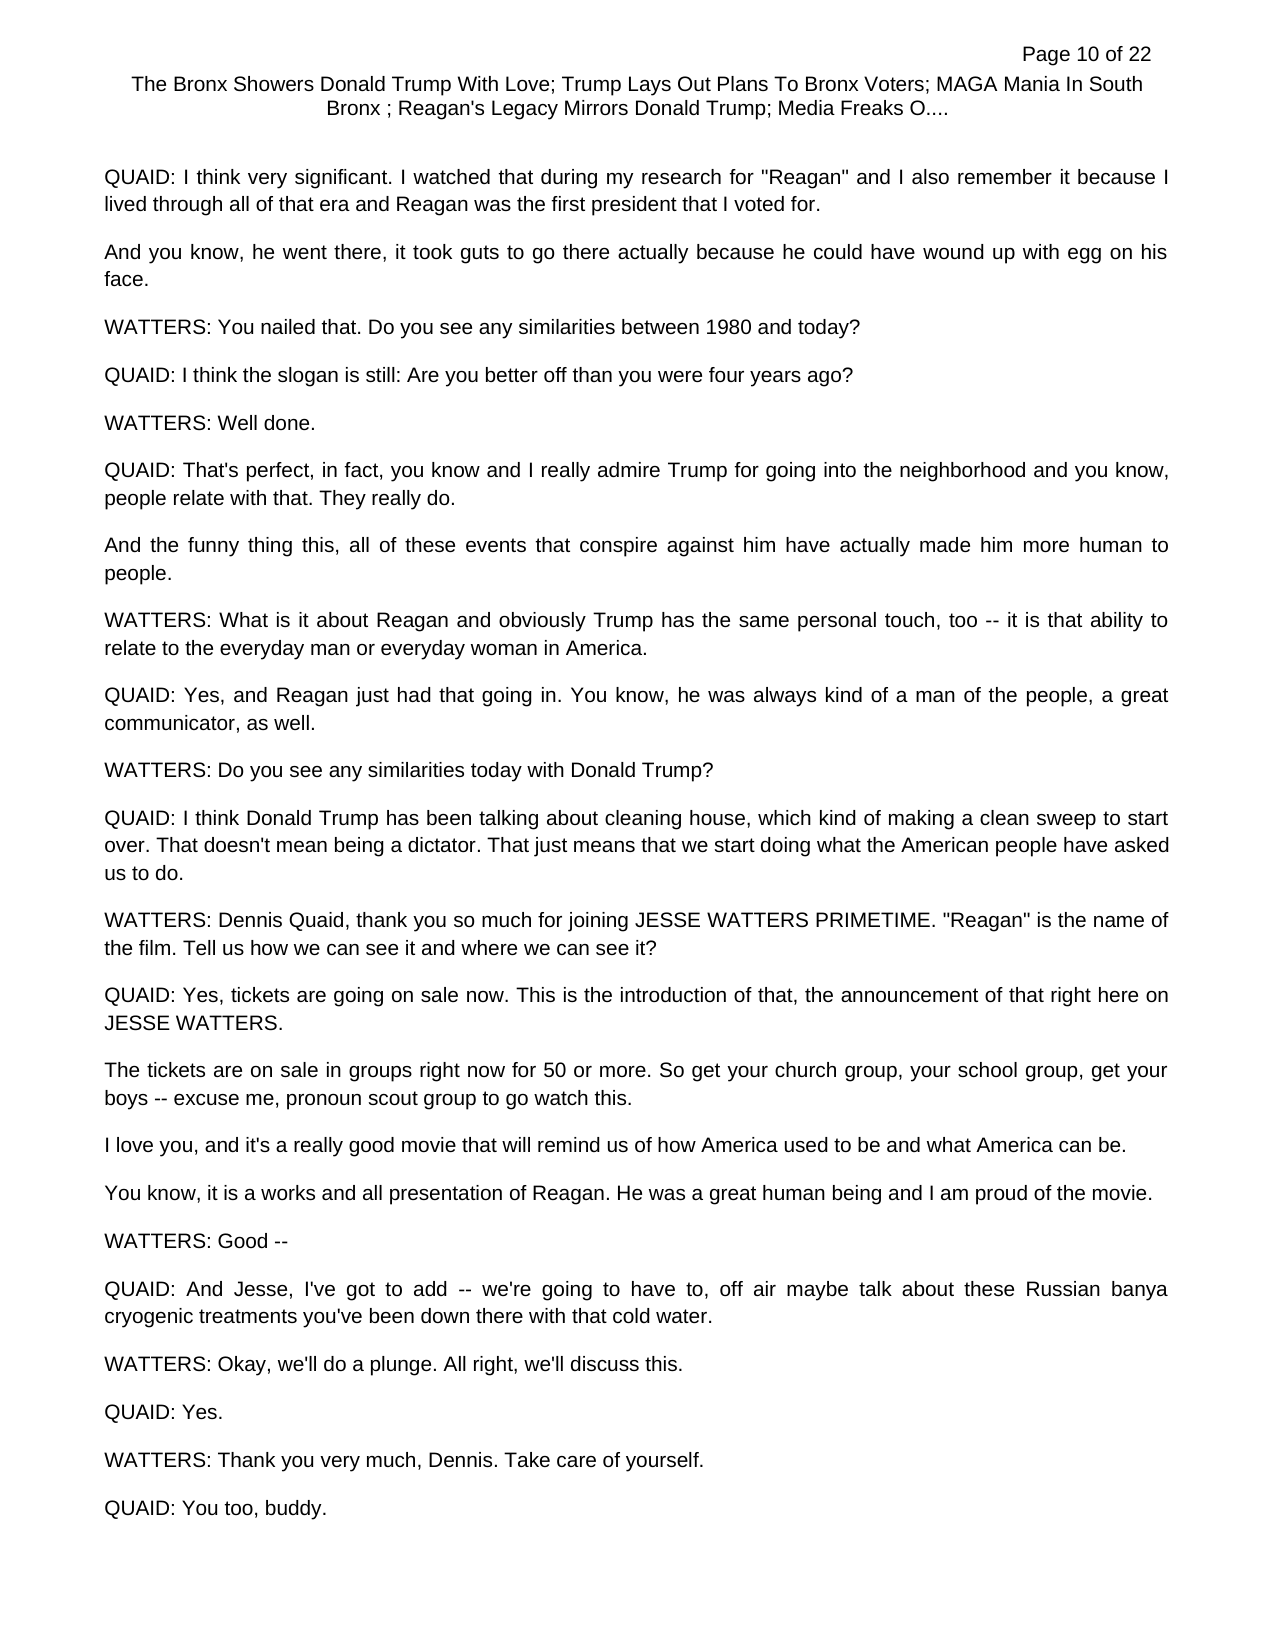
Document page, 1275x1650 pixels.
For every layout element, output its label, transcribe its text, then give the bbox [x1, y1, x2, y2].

text QUAID: That's perfect, in fact, you know and I really admire Trump for going into the neighborhood and you know, people relate with that. They really do. [104, 455, 1171, 509]
text WATTERS: Do you see any similarities today with Donald Trump? [104, 755, 1171, 782]
text QUAID: I think the slogan is still: Are you better off than you were four years ago? [104, 359, 1171, 386]
text And the funny thing this, all of these events that conspire against him have actually made him more human to people. [104, 530, 1171, 584]
text The tickets are on sale in groups right now for 50 or more. So get your church group, your school group, get your boys -- excuse me, pronoun scout group to go watch this. [104, 1055, 1171, 1109]
text QUAID: Yes. [104, 1397, 1171, 1424]
text QUAID: I think very significant. I watched that during my research for "Reagan" and I also remember it because I lived through all of that era and Reagan was the first president that I voted for. [104, 161, 1171, 216]
text WATTERS: What is it about Reagan and obviously Trump has the same personal touch, too -- it is that ability to relate to the everyday man or everyday woman in America. [104, 605, 1171, 659]
text WATTERS: Good -- [104, 1226, 1171, 1253]
text WATTERS: Well done. [104, 407, 1171, 434]
text QUAID: I think Donald Trump has been talking about cleaning house, which kind of making a clean sweep to start over. That doesn't mean being a dictator. That just means that we start doing what the American people have asked us to do. [104, 803, 1171, 884]
text QUAID: Yes, tickets are going on sale now. This is the introduction of that, the announcement of that right here on JESSE WATTERS. [104, 980, 1171, 1034]
text WATTERS: You nailed that. Do you see any similarities between 1980 and today? [104, 311, 1171, 338]
text I love you, and it's a really good movie that will remind us of how America used to be and what America can be. [104, 1130, 1171, 1157]
text And you know, he went there, it took guts to go there actually because he could have wound up with egg on his face. [104, 236, 1171, 291]
text QUAID: You too, buddy. [104, 1493, 1171, 1520]
text QUAID: Yes, and Reagan just had that going in. You know, he was always kind of a man of the people, a great communicator, as well. [104, 680, 1171, 734]
text QUAID: And Jesse, I've got to add -- we're going to have to, off air maybe talk about these Russian banya cryogenic treatments you've been down there with that cold water. [104, 1274, 1171, 1328]
text WATTERS: Dennis Quaid, thank you so much for joining JESSE WATTERS PRIMETIME. "Reagan" is the name of the film. Tell us how we can see it and where we can see it? [104, 905, 1171, 959]
text WATTERS: Okay, we'll do a plunge. All right, we'll discuss this. [104, 1349, 1171, 1376]
text You know, it is a works and all presentation of Reagan. He was a great human being and I am proud of the movie. [104, 1178, 1171, 1205]
text WATTERS: Thank you very much, Dennis. Take care of yourself. [104, 1445, 1171, 1472]
